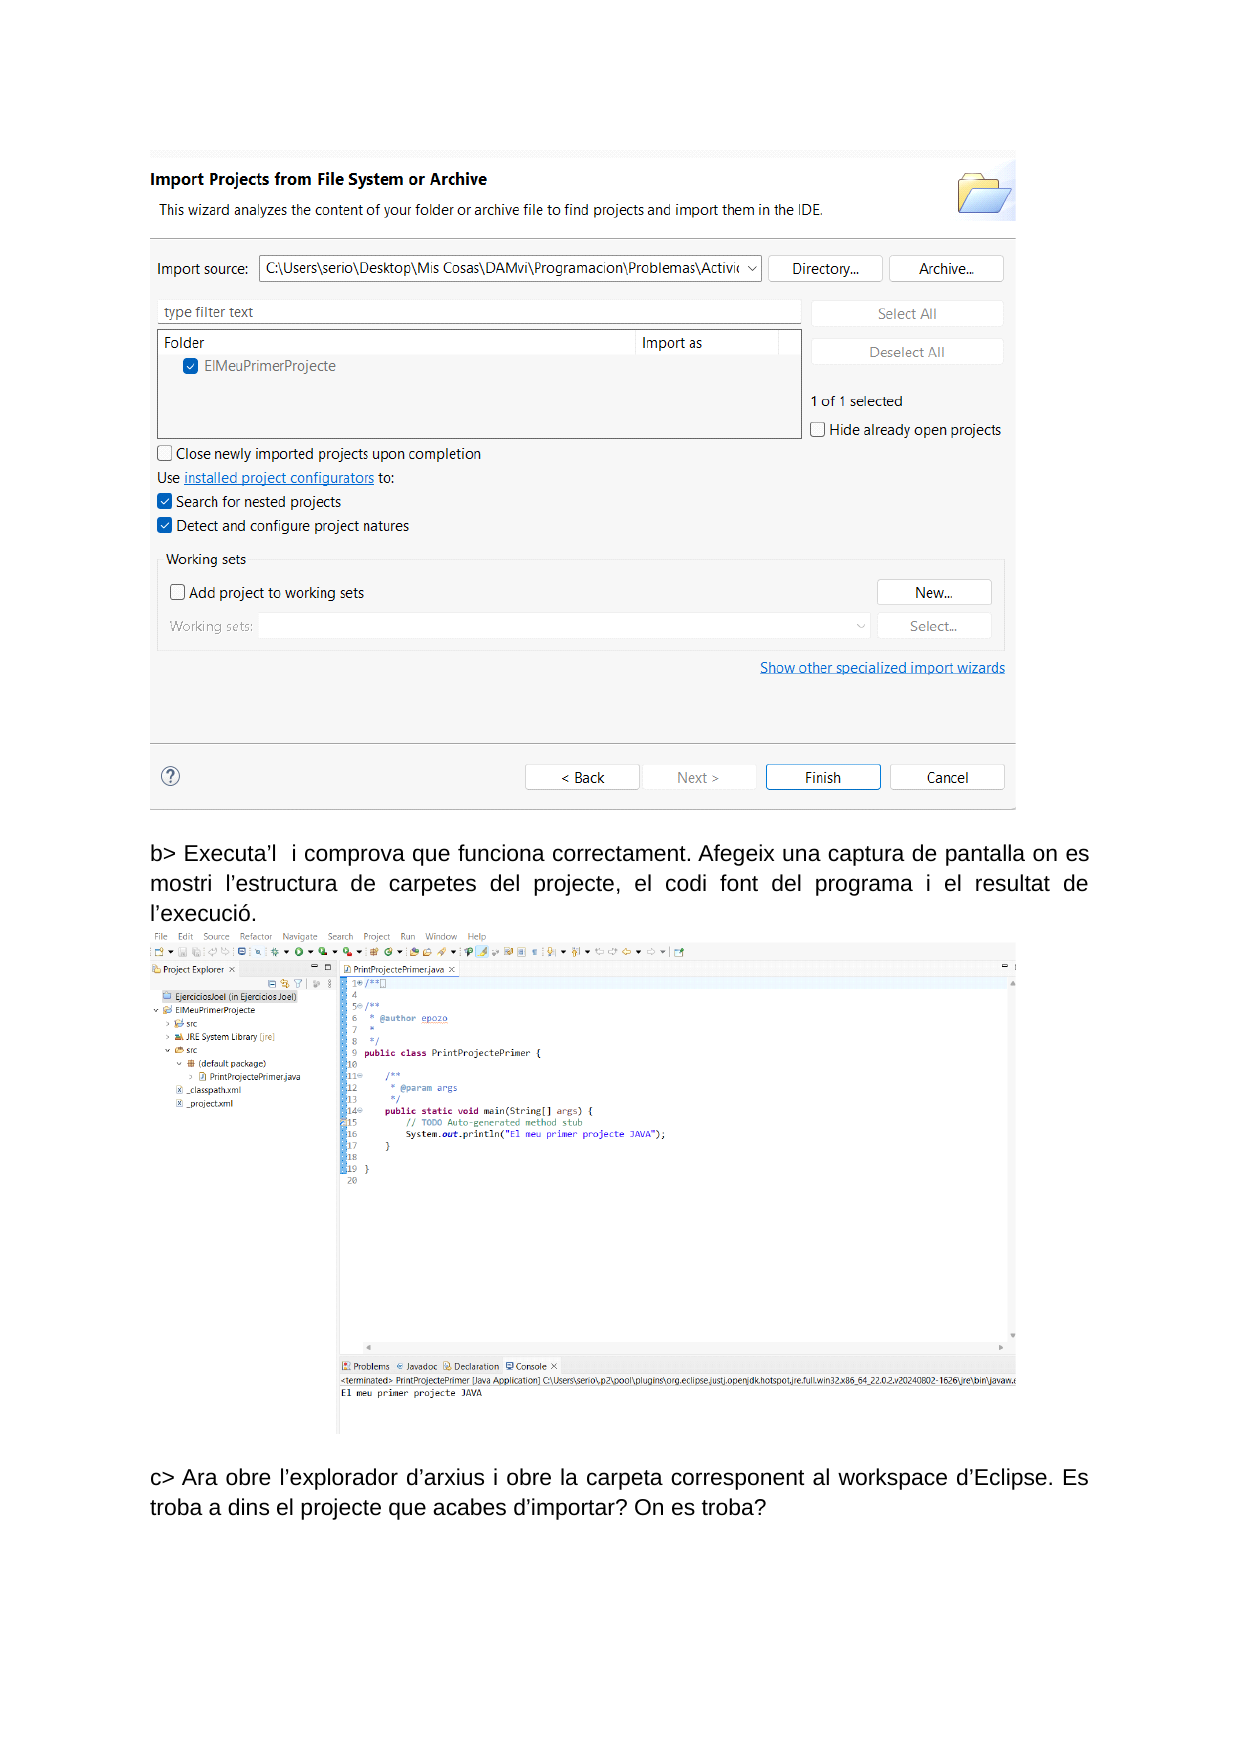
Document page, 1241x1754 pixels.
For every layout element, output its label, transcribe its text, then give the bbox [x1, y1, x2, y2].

text b> Executa’l i comprova que funciona correctament. Afegeix una captura de pantalla on es mostri l’estructura de carpetes del projecte, el codi font del programa i el resultat de l’execució. [150, 839, 1090, 926]
picture [150, 930, 1016, 1434]
picture [150, 150, 1016, 810]
text c> Ara obre l’explorador d’arxius i obre la carpeta corresponent al workspace d’Eclipse. Es troba a dins el projecte que acabes d’importar? On es troba? [150, 1463, 1090, 1520]
